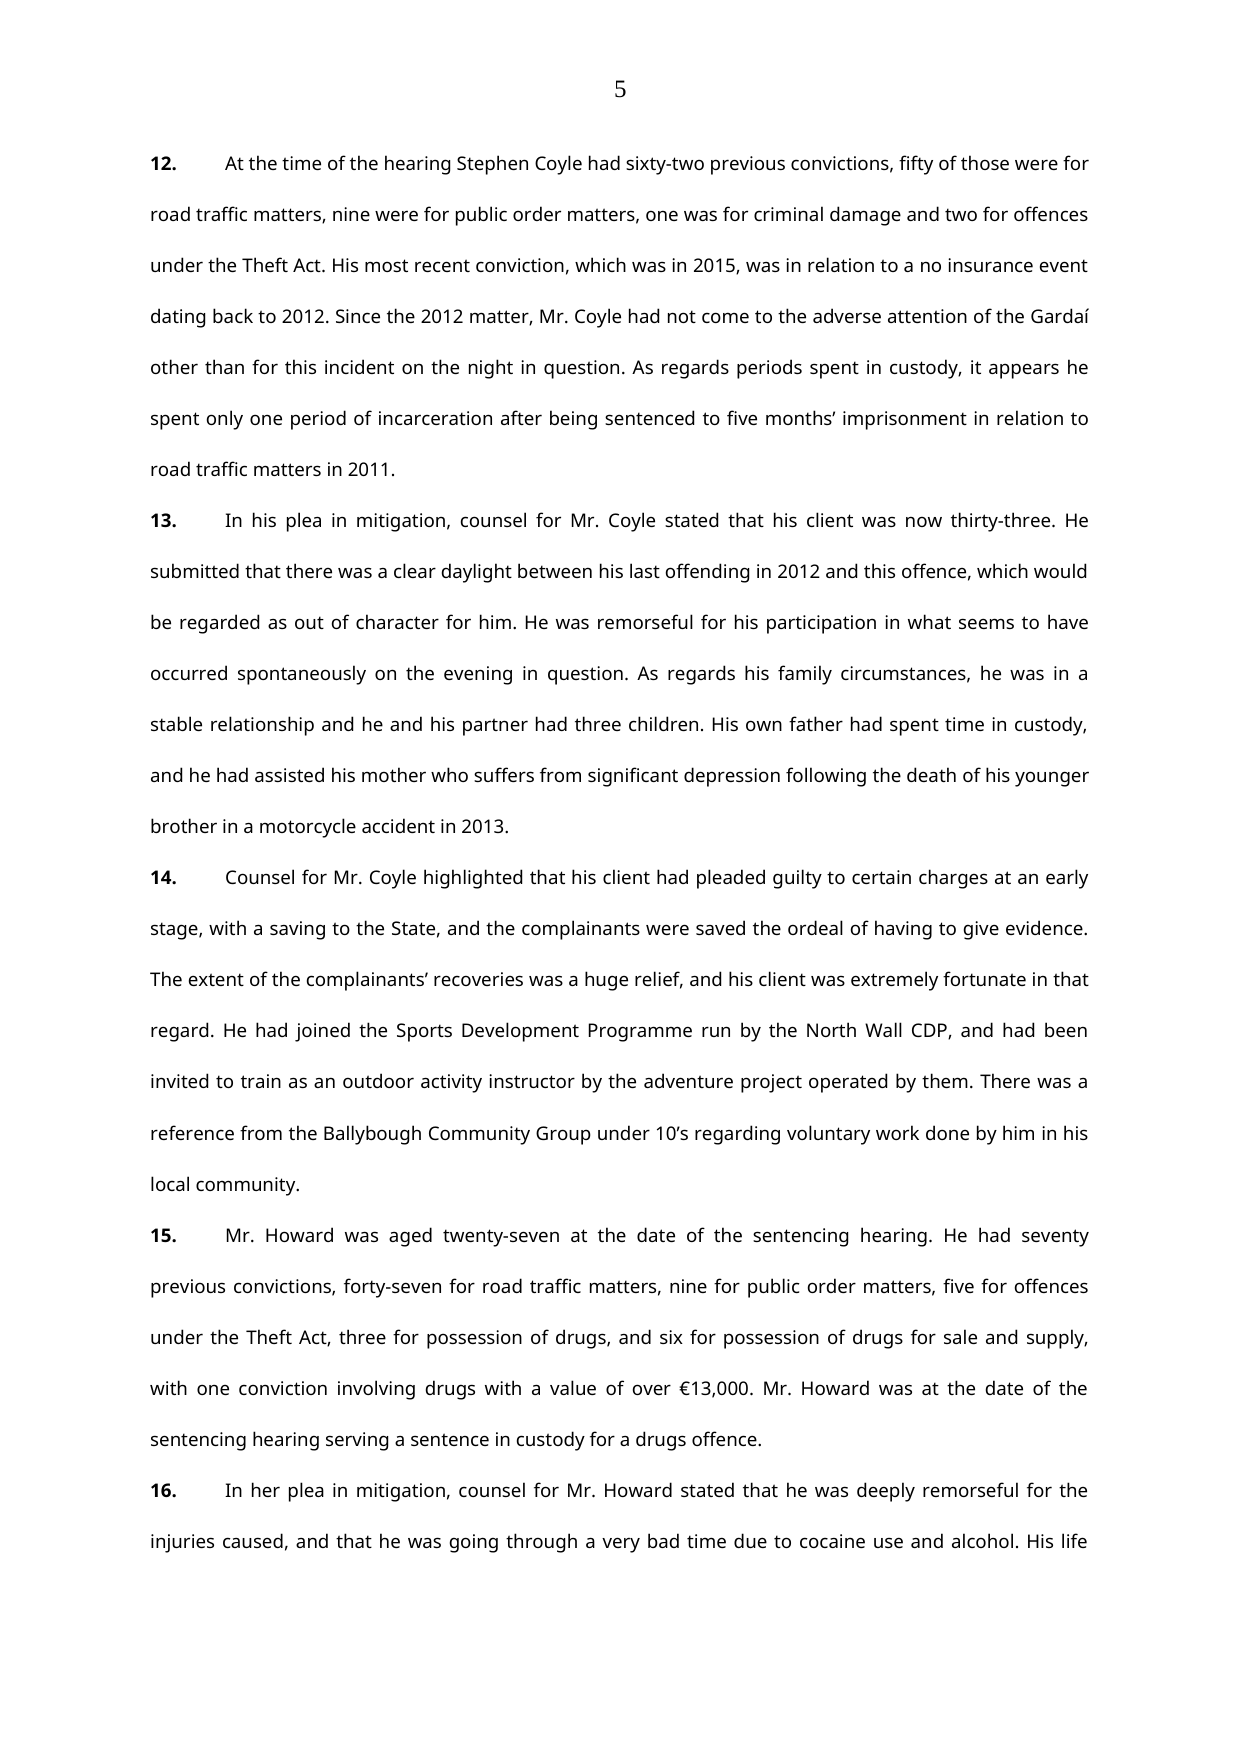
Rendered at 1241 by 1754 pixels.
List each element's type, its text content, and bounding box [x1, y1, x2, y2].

list At the time of the hearing Stephen Coyle had sixty-two previous convictions, fifty of those were for road traffic matters, nine were for public order matters, one was for criminal damage and two for offences under the Theft Act. His most recent conviction, which was in 2015, was in relation to a no insurance event dating back to 2012. Since the 2012 matter, Mr. Coyle had not come to the adverse attention of the Gardaí other than for this incident on the night in question. As regards periods spent in custody, it appears he spent only one period of incarceration after being sentenced to five months’ imprisonment in relation to road traffic matters in 2011. [150, 150, 1090, 482]
list In his plea in mitigation, counsel for Mr. Coyle stated that his client was now thirty-three. He submitted that there was a clear daylight between his last offending in 2012 and this offence, which would be regarded as out of character for him. He was remorseful for his participation in what seems to have occurred spontaneously on the evening in question. As regards his family circumstances, he was in a stable relationship and he and his partner had three children. His own father had spent time in custody, and he had assisted his mother who suffers from significant depression following the death of his younger brother in a motorcycle accident in 2013. [150, 507, 1090, 839]
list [150, 1477, 1090, 1554]
list Mr. Howard was aged twenty-seven at the date of the sentencing hearing. He had seventy previous convictions, forty-seven for road traffic matters, nine for public order matters, five for offences under the Theft Act, three for possession of drugs, and six for possession of drugs for sale and supply, with one conviction involving drugs with a value of over €13,000. Mr. Howard was at the date of the sentencing hearing serving a sentence in custody for a drugs offence. [150, 1222, 1090, 1452]
list Counsel for Mr. Coyle highlighted that his client had pleaded guilty to certain charges at an early stage, with a saving to the State, and the complainants were saved the ordeal of having to give evidence. The extent of the complainants’ recoveries was a huge relief, and his client was extremely fortunate in that regard. He had joined the Sports Development Programme run by the North Wall CDP, and had been invited to train as an outdoor activity instructor by the adventure project operated by them. There was a reference from the Ballybough Community Group under 10’s regarding voluntary work done by him in his local community. [150, 864, 1090, 1196]
